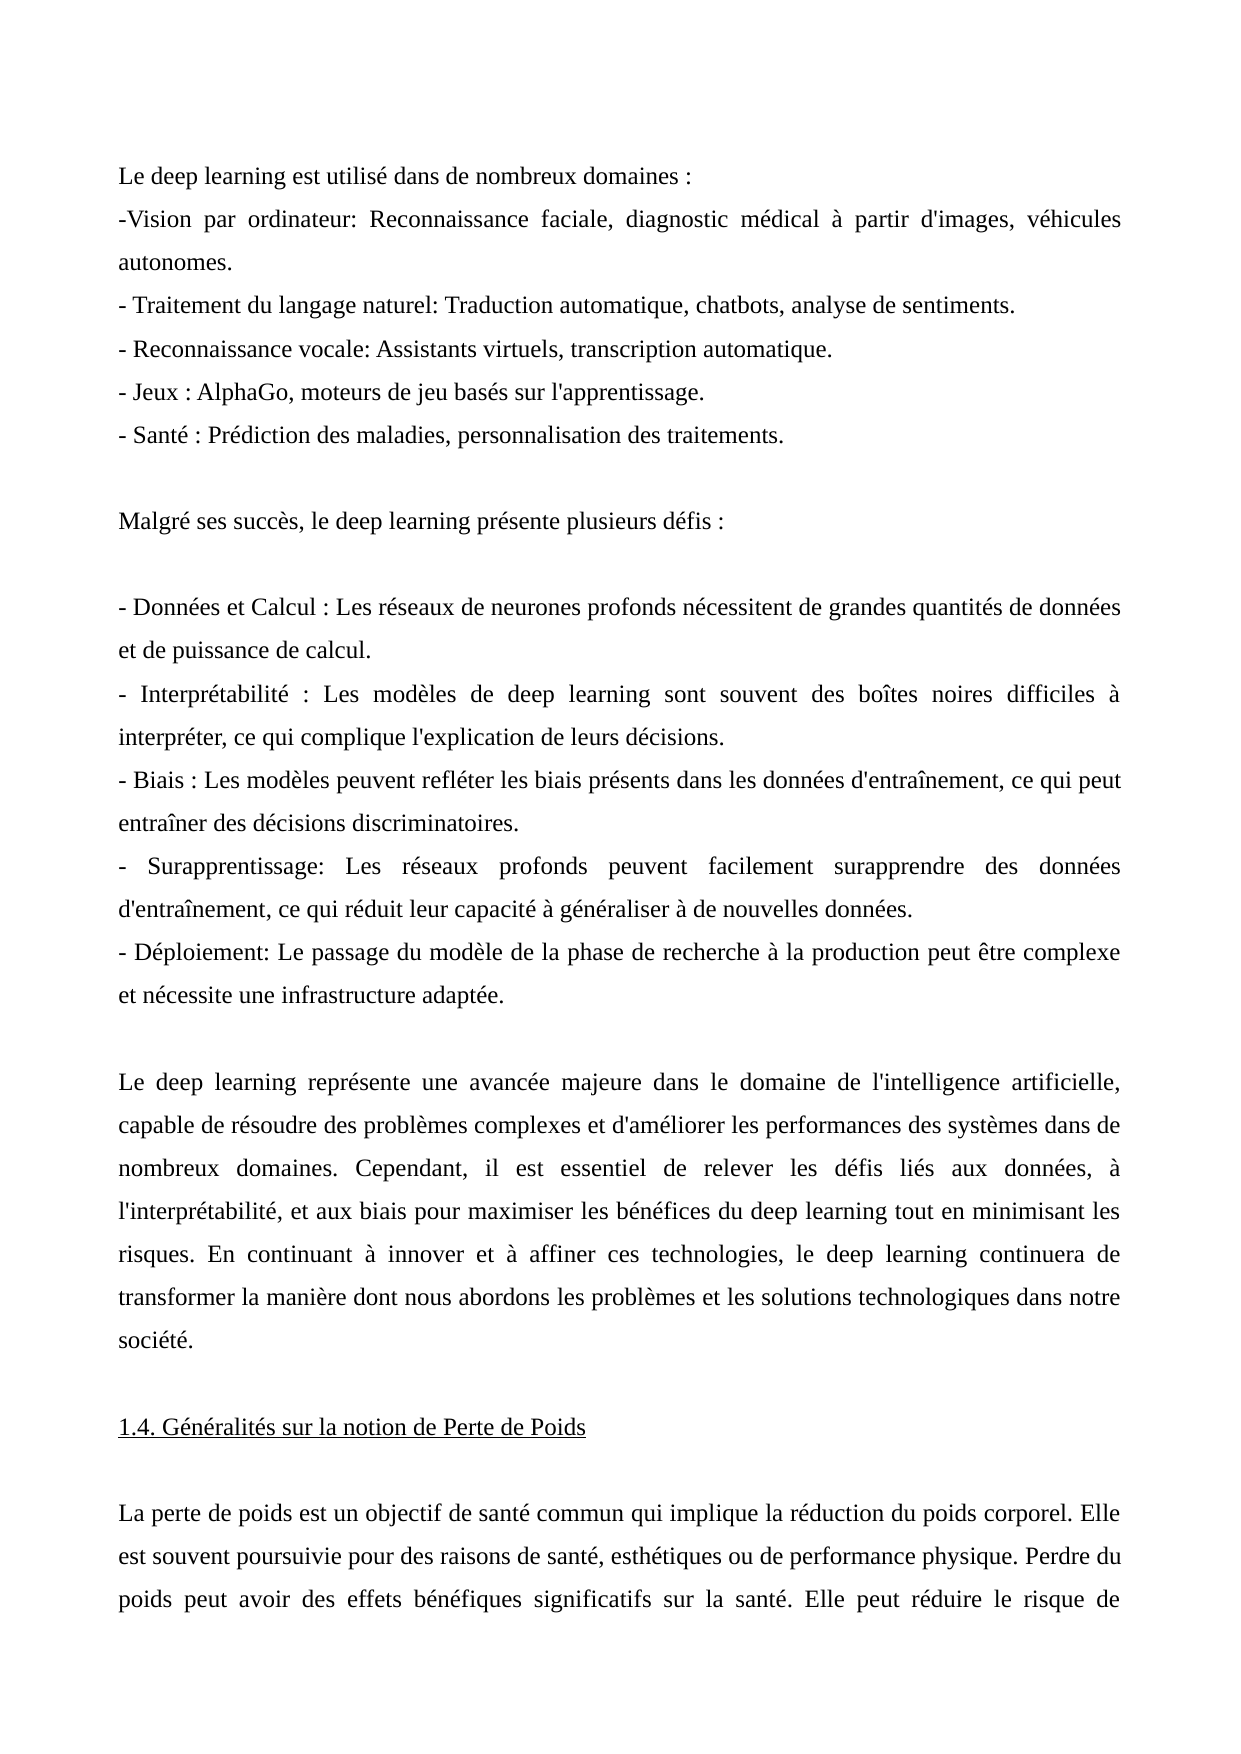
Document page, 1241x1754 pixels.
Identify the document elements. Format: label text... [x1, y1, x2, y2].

text Malgré ses succès, le deep learning présente plusieurs défis : [118, 506, 1122, 535]
text 1.4. Généralités sur la notion de Perte de Poids [118, 1412, 1122, 1441]
text -Vision par ordinateur: Reconnaissance faciale, diagnostic médical à partir d'images, véhicules autonomes. [118, 204, 1122, 276]
text - Biais : Les modèles peuvent refléter les biais présents dans les données d'entraînement, ce qui peut entraîner des décisions discriminatoires. [118, 765, 1122, 837]
text - Données et Calcul : Les réseaux de neurones profonds nécessitent de grandes quantités de données et de puissance de calcul. [118, 592, 1122, 664]
text Le deep learning représente une avancée majeure dans le domaine de l'intelligence artificielle, capable de résoudre des problèmes complexes et d'améliorer les performances des systèmes dans de nombreux domaines. Cependant, il est essentiel de relever les défis liés aux données, à l'interprétabilité, et aux biais pour maximiser les bénéfices du deep learning tout en minimisant les risques. En continuant à innover et à affiner ces technologies, le deep learning continuera de transformer la manière dont nous abordons les problèmes et les solutions technologiques dans notre société. [118, 1067, 1122, 1354]
text - Déploiement: Le passage du modèle de la phase de recherche à la production peut être complexe et nécessite une infrastructure adaptée. [118, 937, 1122, 1009]
text Le deep learning est utilisé dans de nombreux domaines : [118, 161, 1122, 190]
text - Santé : Prédiction des maladies, personnalisation des traitements. [118, 420, 1122, 449]
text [118, 1498, 1122, 1613]
text - Interprétabilité : Les modèles de deep learning sont souvent des boîtes noires difficiles à interpréter, ce qui complique l'explication de leurs décisions. [118, 679, 1122, 751]
text - Reconnaissance vocale: Assistants virtuels, transcription automatique. [118, 334, 1122, 362]
text - Traitement du langage naturel: Traduction automatique, chatbots, analyse de sentiments. [118, 291, 1122, 319]
text - Jeux : AlphaGo, moteurs de jeu basés sur l'apprentissage. [118, 377, 1122, 406]
text - Surapprentissage: Les réseaux profonds peuvent facilement surapprendre des données d'entraînement, ce qui réduit leur capacité à généraliser à de nouvelles données. [118, 851, 1122, 923]
